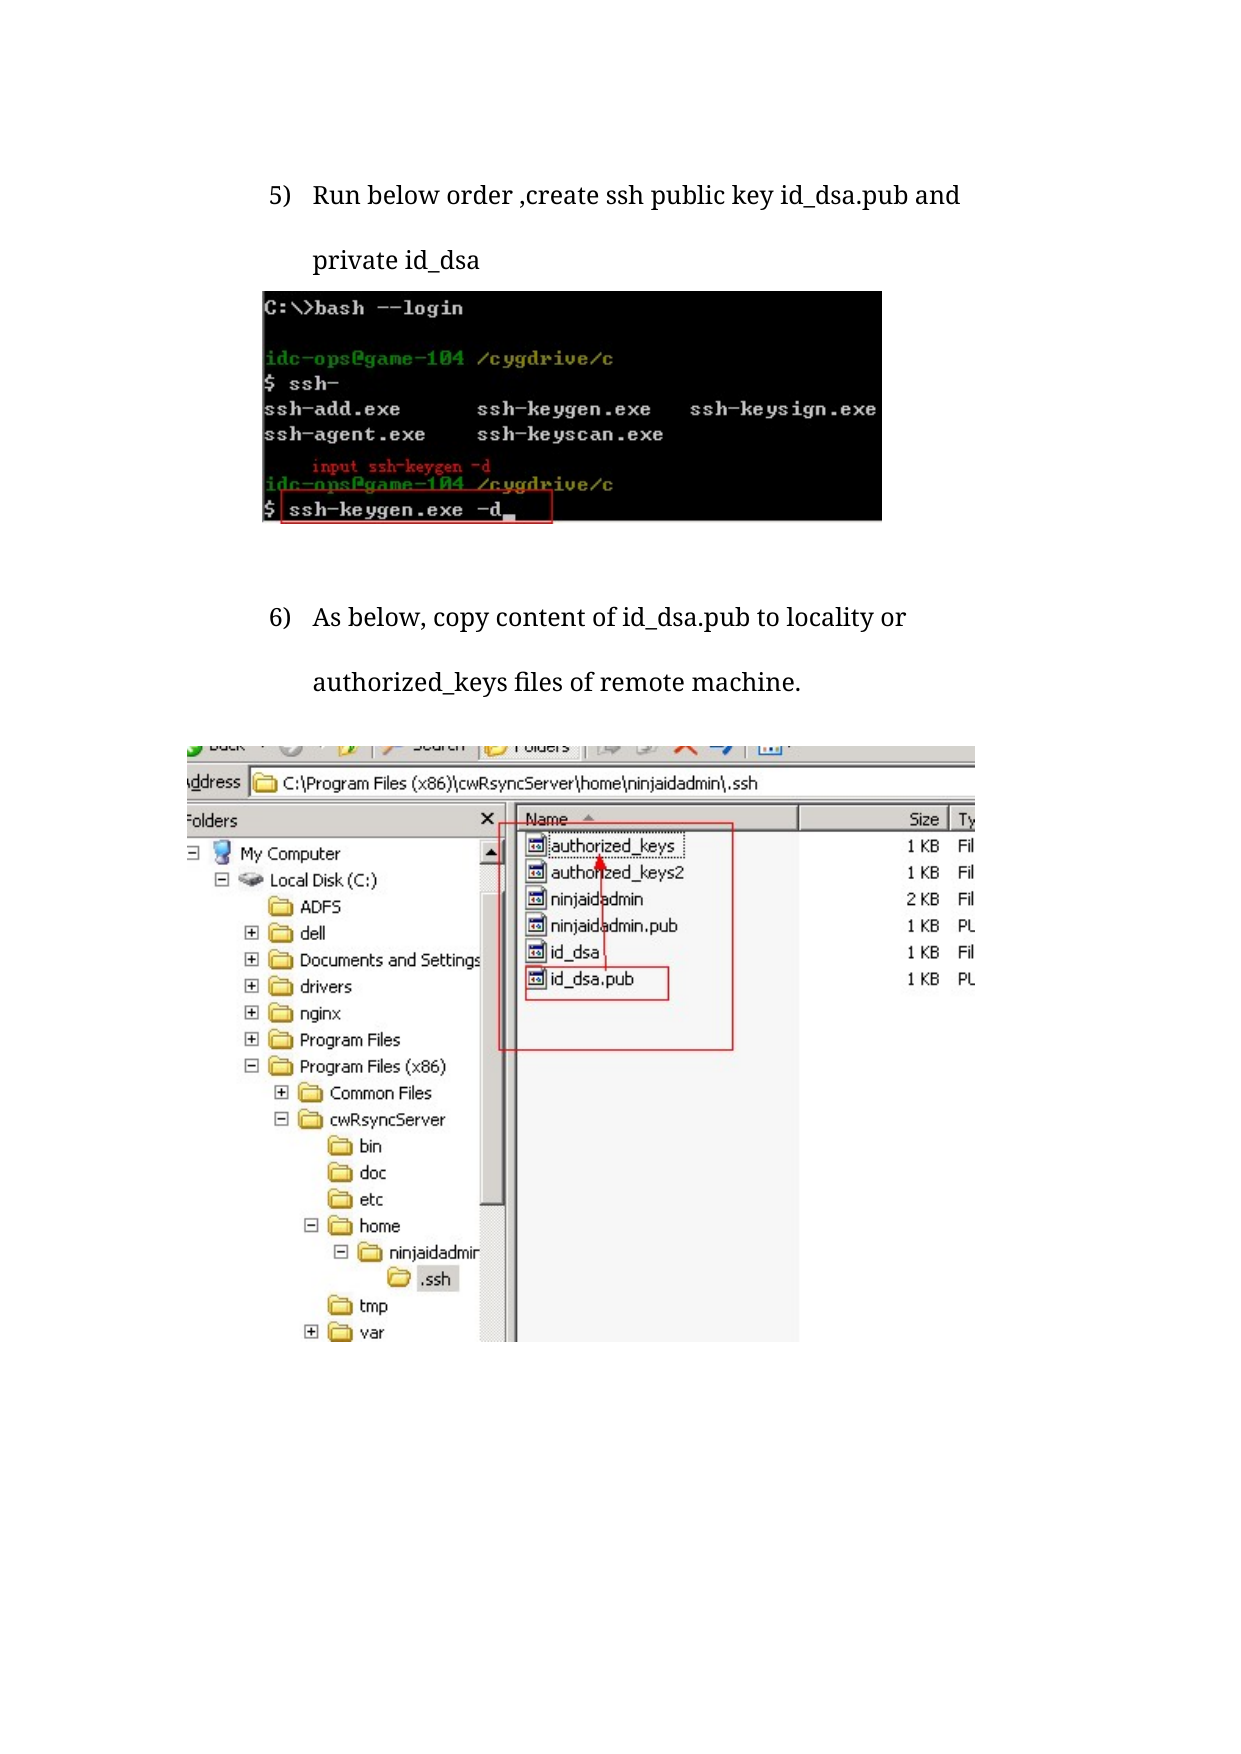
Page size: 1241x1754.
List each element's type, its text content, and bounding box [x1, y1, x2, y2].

picture [187, 746, 975, 1342]
list As below, copy content of id_dsa.pub to locality or authorized_keys files of remote machine. [269, 584, 1053, 714]
list Run below order ,create ssh public key id_dsa.pub and private id_dsa [269, 162, 1053, 292]
picture [262, 291, 882, 524]
